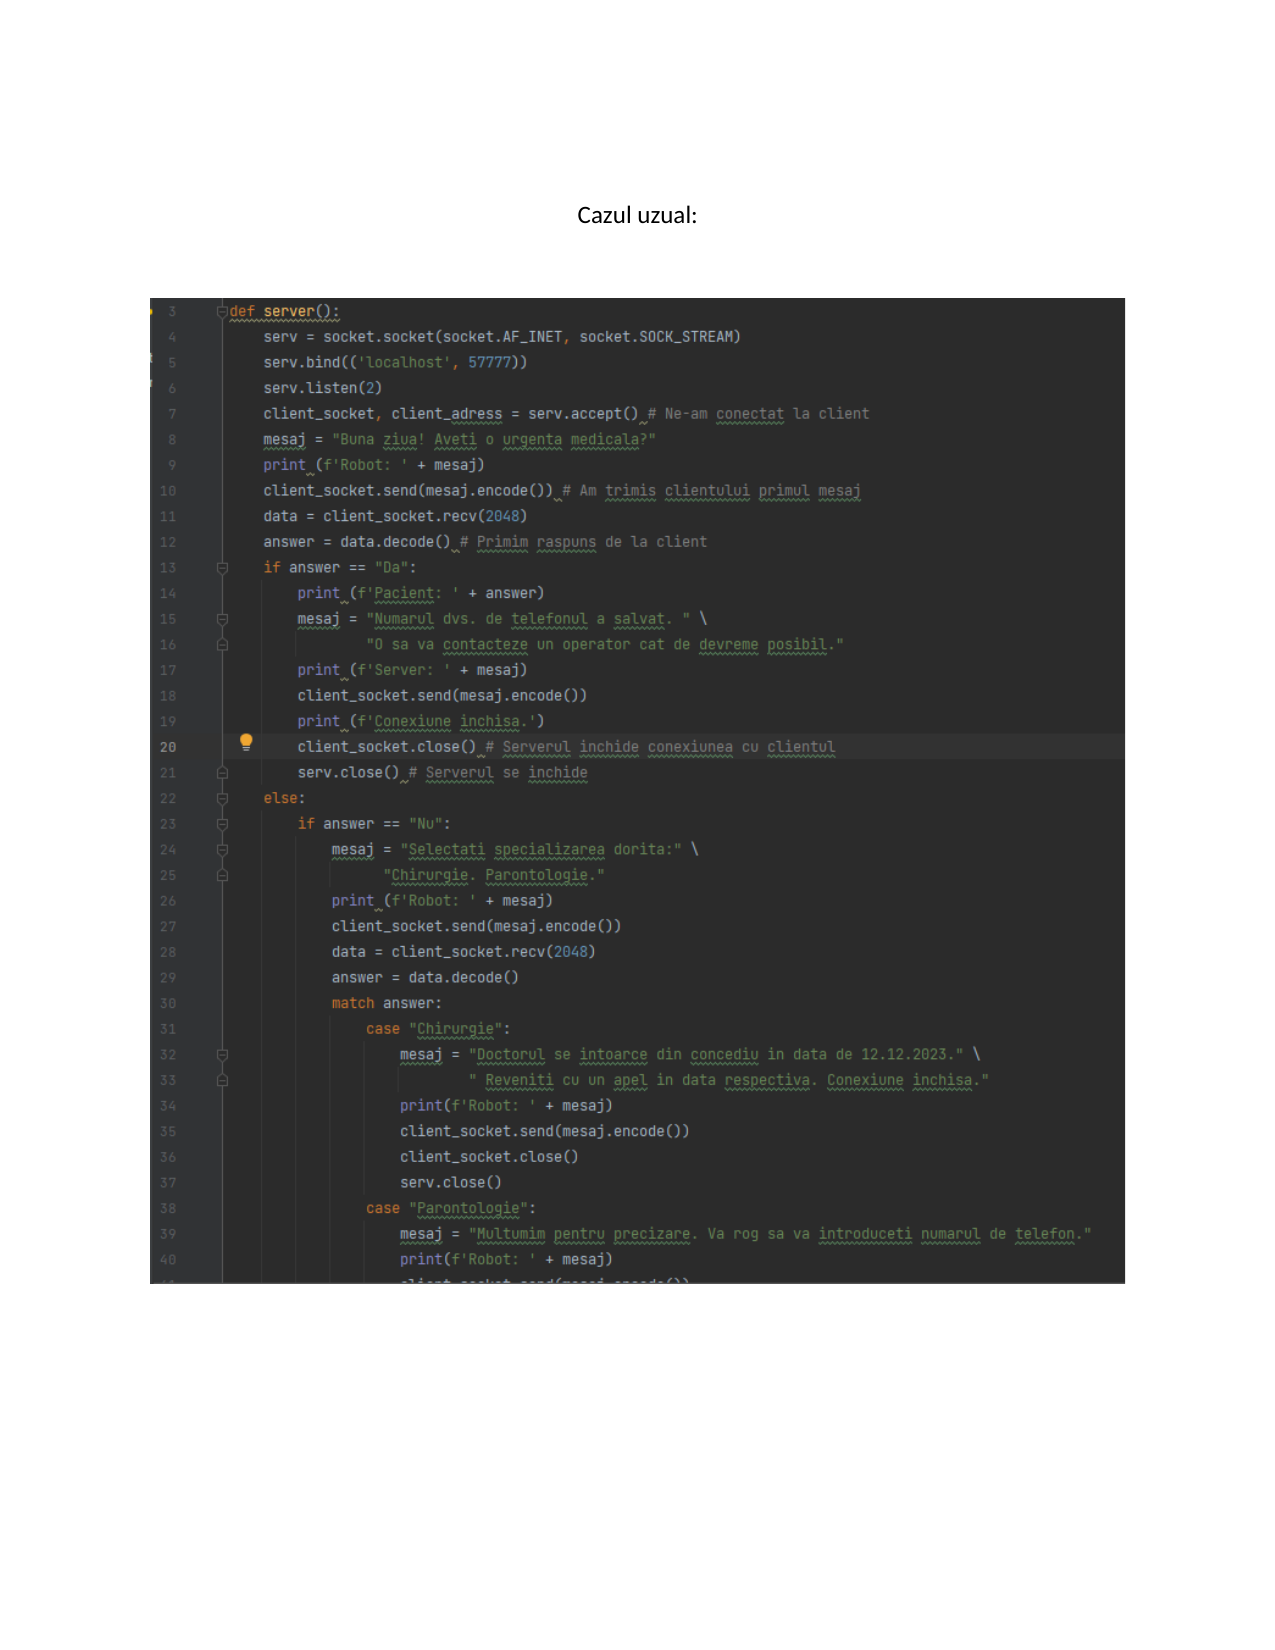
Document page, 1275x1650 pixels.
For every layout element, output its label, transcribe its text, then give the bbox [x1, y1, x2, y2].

picture [150, 298, 1125, 1284]
text Cazul uzual: [150, 199, 1125, 230]
